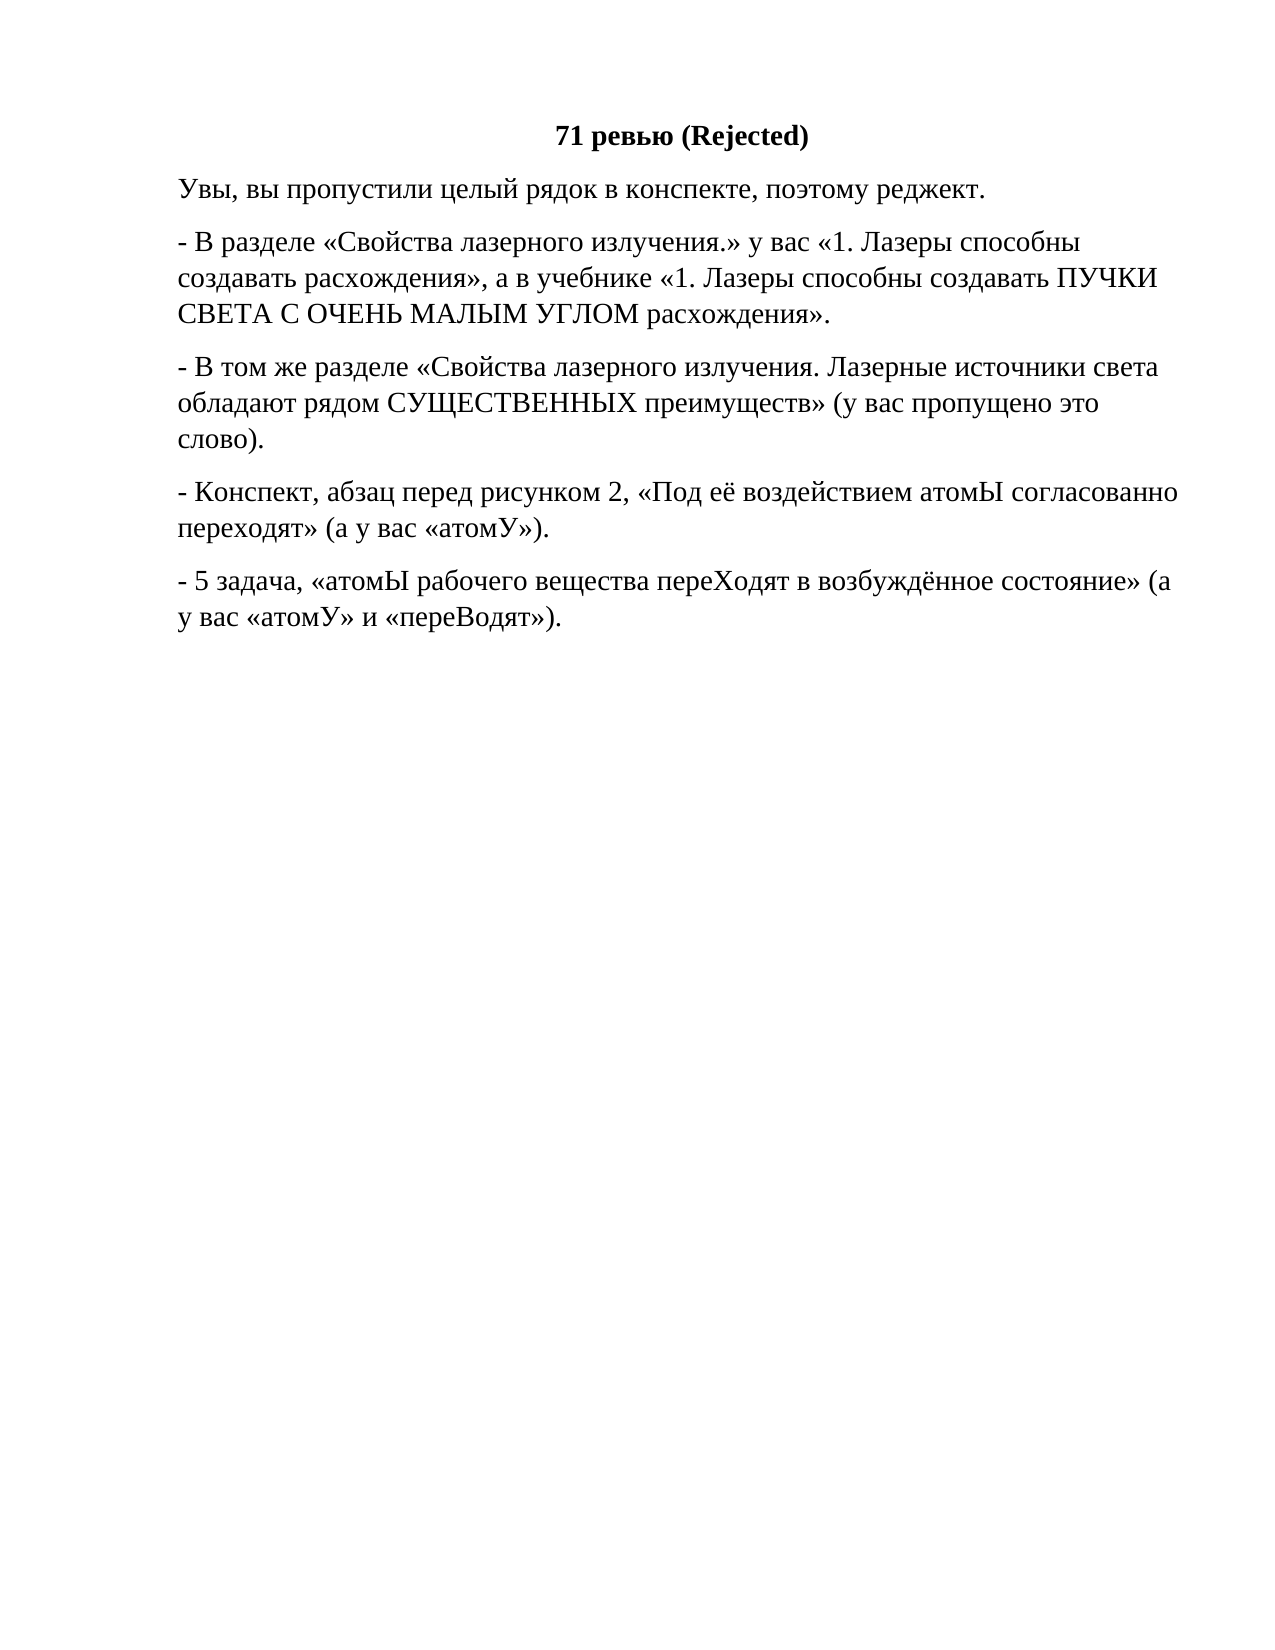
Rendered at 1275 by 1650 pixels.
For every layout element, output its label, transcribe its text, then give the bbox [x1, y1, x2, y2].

text - 5 задача, «атомЫ рабочего вещества переХодят в возбуждённое состояние» (а у вас «атомУ» и «переВодят»). [177, 563, 1186, 633]
text - Конспект, абзац перед рисунком 2, «Под её воздействием атомЫ согласованно переходят» (а у вас «атомУ»). [177, 474, 1186, 544]
text 71 ревью (Rejected) [177, 118, 1186, 152]
text - В разделе «Свойства лазерного излучения.» у вас «1. Лазеры способны создавать расхождения», а в учебнике «1. Лазеры способны создавать ПУЧКИ СВЕТА С ОЧЕНЬ МАЛЫМ УГЛОМ расхождения». [177, 224, 1186, 329]
text Увы, вы пропустили целый рядок в конспекте, поэтому реджект. [177, 171, 1186, 204]
text - В том же разделе «Свойства лазерного излучения. Лазерные источники света обладают рядом СУЩЕСТВЕННЫХ преимуществ» (у вас пропущено это слово). [177, 349, 1186, 455]
